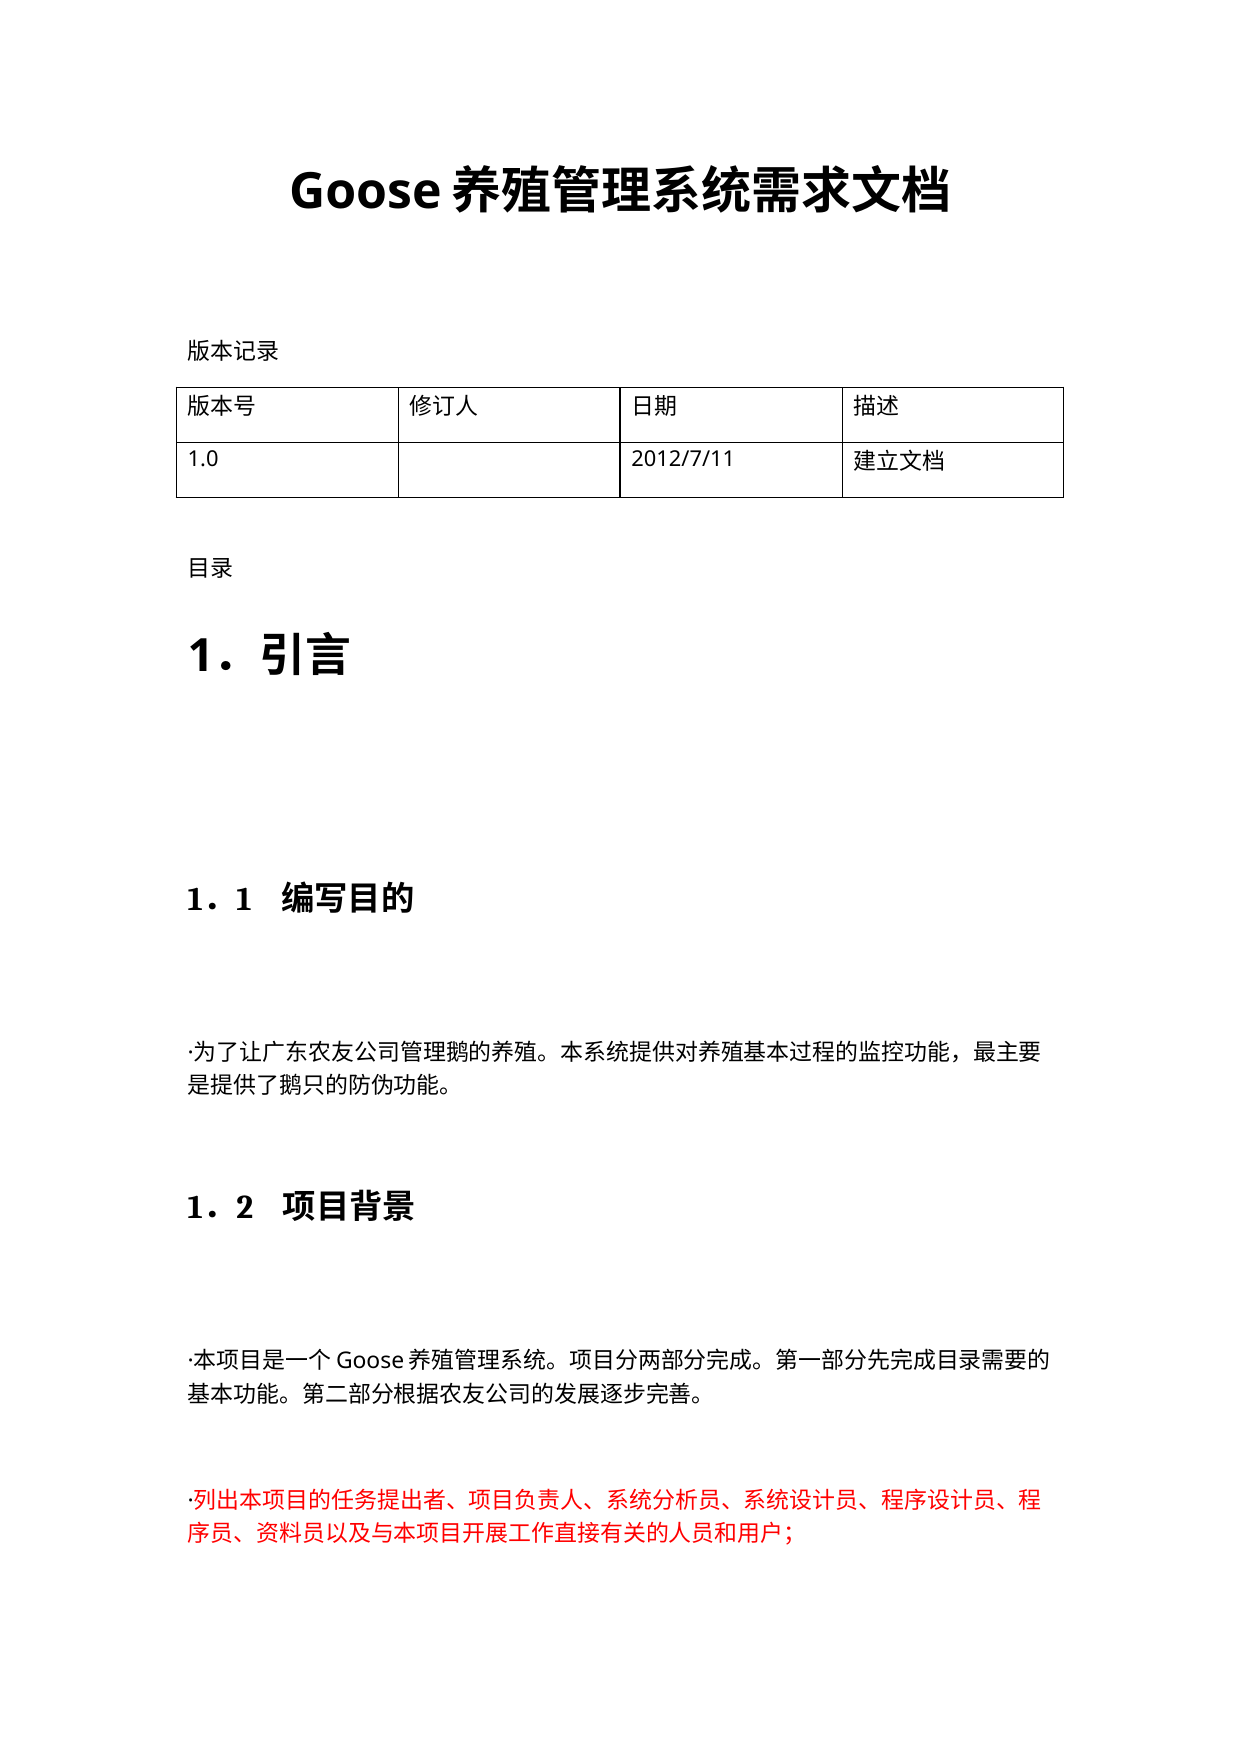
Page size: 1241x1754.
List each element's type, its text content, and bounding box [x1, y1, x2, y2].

table_header 版本号 [177, 388, 398, 442]
table_header 描述 [843, 388, 1063, 442]
subtitle 1．2 项目背景 [187, 1180, 1053, 1228]
table_header 修订人 [399, 388, 619, 442]
table_cell 建立文档 [843, 443, 1063, 497]
text 版本记录 [187, 332, 1053, 366]
table_cell [399, 443, 619, 497]
text ·本项目是一个Goose养殖管理系统。项目分两部分完成。第一部分先完成目录需要的基本功能。第二部分根据农友公司的发展逐步完善。 [187, 1342, 1053, 1409]
table_header 日期 [621, 388, 842, 442]
table_cell 2012/7/11 [621, 443, 842, 497]
text 目录 [187, 550, 1053, 583]
text ·为了让广东农友公司管理鹅的养殖。本系统提供对养殖基本过程的监控功能，最主要是提供了鹅只的防伪功能。 [187, 1034, 1053, 1101]
table_cell 1.0 [177, 443, 398, 497]
subtitle 1．引言 [187, 618, 1053, 685]
subtitle 1．1 编写目的 [187, 872, 1053, 920]
text Goose养殖管理系统需求文档 [187, 150, 1053, 223]
text ·列出本项目的任务提出者、项目负责人、系统分析员、系统设计员、程序设计员、程序员、资料员以及与本项目开展工作直接有关的人员和用户； [187, 1482, 1053, 1548]
